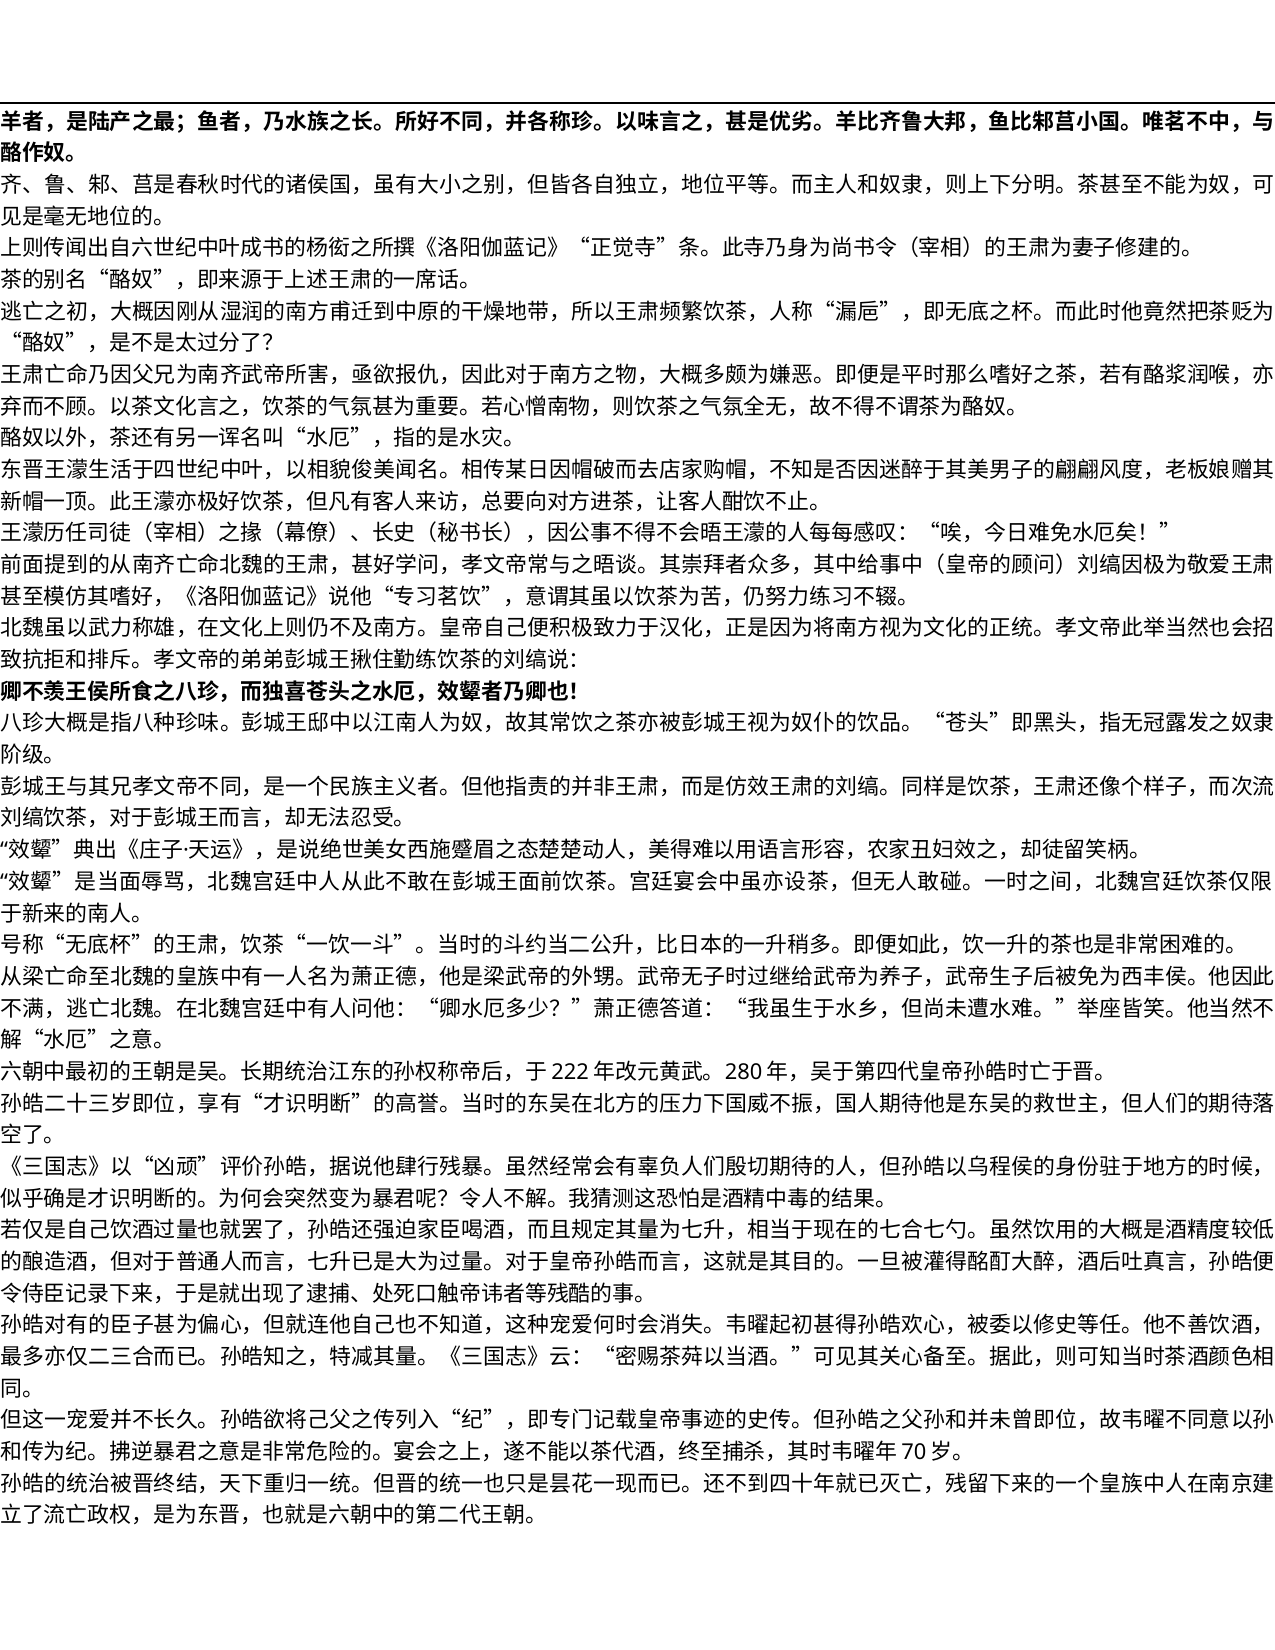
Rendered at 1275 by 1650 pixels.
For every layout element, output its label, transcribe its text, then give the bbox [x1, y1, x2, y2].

text 卿不羡王侯所食之八珍，而独喜苍头之水厄，效颦者乃卿也！ [0, 674, 1275, 705]
text 茶的别名“酪奴”，即来源于上述王肃的一席话。 [0, 262, 1275, 294]
text 前面提到的从南齐亡命北魏的王肃，甚好学问，孝文帝常与之晤谈。其崇拜者众多，其中给事中（皇帝的顾问）刘缟因极为敬爱王肃，甚至模仿其嗜好，《洛阳伽蓝记》说他“专习茗饮”，意谓其虽以饮茶为苦，仍努力练习不辍。 [0, 547, 1275, 610]
text 东晋王濛生活于四世纪中叶，以相貌俊美闻名。相传某日因帽破而去店家购帽，不知是否因迷醉于其美男子的翩翩风度，老板娘赠其新帽一顶。此王濛亦极好饮茶，但凡有客人来访，总要向对方进茶，让客人酣饮不止。 [0, 452, 1275, 515]
text 从梁亡命至北魏的皇族中有一人名为萧正德，他是梁武帝的外甥。武帝无子时过继给武帝为养子，武帝生子后被免为西丰侯。他因此不满，逃亡北魏。在北魏宫廷中有人问他：“卿水厄多少？”萧正德答道：“我虽生于水乡，但尚未遭水难。”举座皆笑。他当然不解“水厄”之意。 [0, 959, 1275, 1054]
text 酪奴以外，茶还有另一诨名叫“水厄”，指的是水灾。 [0, 420, 1275, 452]
text 王肃亡命乃因父兄为南齐武帝所害，亟欲报仇，因此对于南方之物，大概多颇为嫌恶。即便是平时那么嗜好之茶，若有酪浆润喉，亦弃而不顾。以茶文化言之，饮茶的气氛甚为重要。若心憎南物，则饮茶之气氛全无，故不得不谓茶为酪奴。 [0, 357, 1275, 420]
text 上则传闻出自六世纪中叶成书的杨衒之所撰《洛阳伽蓝记》“正觉寺”条。此寺乃身为尚书令（宰相）的王肃为妻子修建的。 [0, 230, 1275, 262]
text 孙皓二十三岁即位，享有“才识明断”的高誉。当时的东吴在北方的压力下国威不振，国人期待他是东吴的救世主，但人们的期待落空了。 [0, 1086, 1275, 1149]
text 《三国志》以“凶顽”评价孙皓，据说他肆行残暴。虽然经常会有辜负人们殷切期待的人，但孙皓以乌程侯的身份驻于地方的时候，似乎确是才识明断的。为何会突然变为暴君呢？令人不解。我猜测这恐怕是酒精中毒的结果。 [0, 1149, 1275, 1212]
text 逃亡之初，大概因刚从湿润的南方甫迁到中原的干燥地带，所以王肃频繁饮茶，人称“漏巵”，即无底之杯。而此时他竟然把茶贬为“酪奴”，是不是太过分了？ [0, 294, 1275, 357]
text 孙皓对有的臣子甚为偏心，但就连他自己也不知道，这种宠爱何时会消失。韦曜起初甚得孙皓欢心，被委以修史等任。他不善饮酒，最多亦仅二三合而已。孙皓知之，特减其量。《三国志》云：“密赐茶荈以当酒。”可见其关心备至。据此，则可知当时茶酒颜色相同。 [0, 1307, 1275, 1402]
text 王濛历任司徒（宰相）之掾（幕僚）、长史（秘书长），因公事不得不会晤王濛的人每每感叹：“唉，今日难免水厄矣！” [0, 515, 1275, 547]
text 齐、鲁、邾、莒是春秋时代的诸侯国，虽有大小之别，但皆各自独立，地位平等。而主人和奴隶，则上下分明。茶甚至不能为奴，可见是毫无地位的。 [0, 167, 1275, 230]
text 若仅是自己饮酒过量也就罢了，孙皓还强迫家臣喝酒，而且规定其量为七升，相当于现在的七合七勺。虽然饮用的大概是酒精度较低的酿造酒，但对于普通人而言，七升已是大为过量。对于皇帝孙皓而言，这就是其目的。一旦被灌得酩酊大醉，酒后吐真言，孙皓便令侍臣记录下来，于是就出现了逮捕、处死口触帝讳者等残酷的事。 [0, 1212, 1275, 1307]
text 彭城王与其兄孝文帝不同，是一个民族主义者。但他指责的并非王肃，而是仿效王肃的刘缟。同样是饮茶，王肃还像个样子，而次流刘缟饮茶，对于彭城王而言，却无法忍受。 [0, 769, 1275, 832]
text 但这一宠爱并不长久。孙皓欲将己父之传列入“纪”，即专门记载皇帝事迹的史传。但孙皓之父孙和并未曾即位，故韦曜不同意以孙和传为纪。拂逆暴君之意是非常危险的。宴会之上，遂不能以茶代酒，终至捕杀，其时韦曜年70岁。 [0, 1402, 1275, 1466]
text 号称“无底杯”的王肃，饮茶“一饮一斗”。当时的斗约当二公升，比日本的一升稍多。即便如此，饮一升的茶也是非常困难的。 [0, 927, 1275, 959]
text 羊者，是陆产之最；鱼者，乃水族之长。所好不同，并各称珍。以味言之，甚是优劣。羊比齐鲁大邦，鱼比邾莒小国。唯茗不中，与酪作奴。 [0, 104, 1275, 167]
text 孙皓的统治被晋终结，天下重归一统。但晋的统一也只是昙花一现而已。还不到四十年就已灭亡，残留下来的一个皇族中人在南京建立了流亡政权，是为东晋，也就是六朝中的第二代王朝。 [0, 1466, 1275, 1529]
text 北魏虽以武力称雄，在文化上则仍不及南方。皇帝自己便积极致力于汉化，正是因为将南方视为文化的正统。孝文帝此举当然也会招致抗拒和排斥。孝文帝的弟弟彭城王揪住勤练饮茶的刘缟说： [0, 610, 1275, 674]
text 八珍大概是指八种珍味。彭城王邸中以江南人为奴，故其常饮之茶亦被彭城王视为奴仆的饮品。“苍头”即黑头，指无冠露发之奴隶阶级。 [0, 705, 1275, 769]
text 六朝中最初的王朝是吴。长期统治江东的孙权称帝后，于222年改元黄武。280年，吴于第四代皇帝孙皓时亡于晋。 [0, 1054, 1275, 1086]
text “效颦”是当面辱骂，北魏宫廷中人从此不敢在彭城王面前饮茶。宫廷宴会中虽亦设茶，但无人敢碰。一时之间，北魏宫廷饮茶仅限于新来的南人。 [0, 864, 1275, 927]
text “效颦”典出《庄子·天运》，是说绝世美女西施蹙眉之态楚楚动人，美得难以用语言形容，农家丑妇效之，却徒留笑柄。 [0, 832, 1275, 864]
